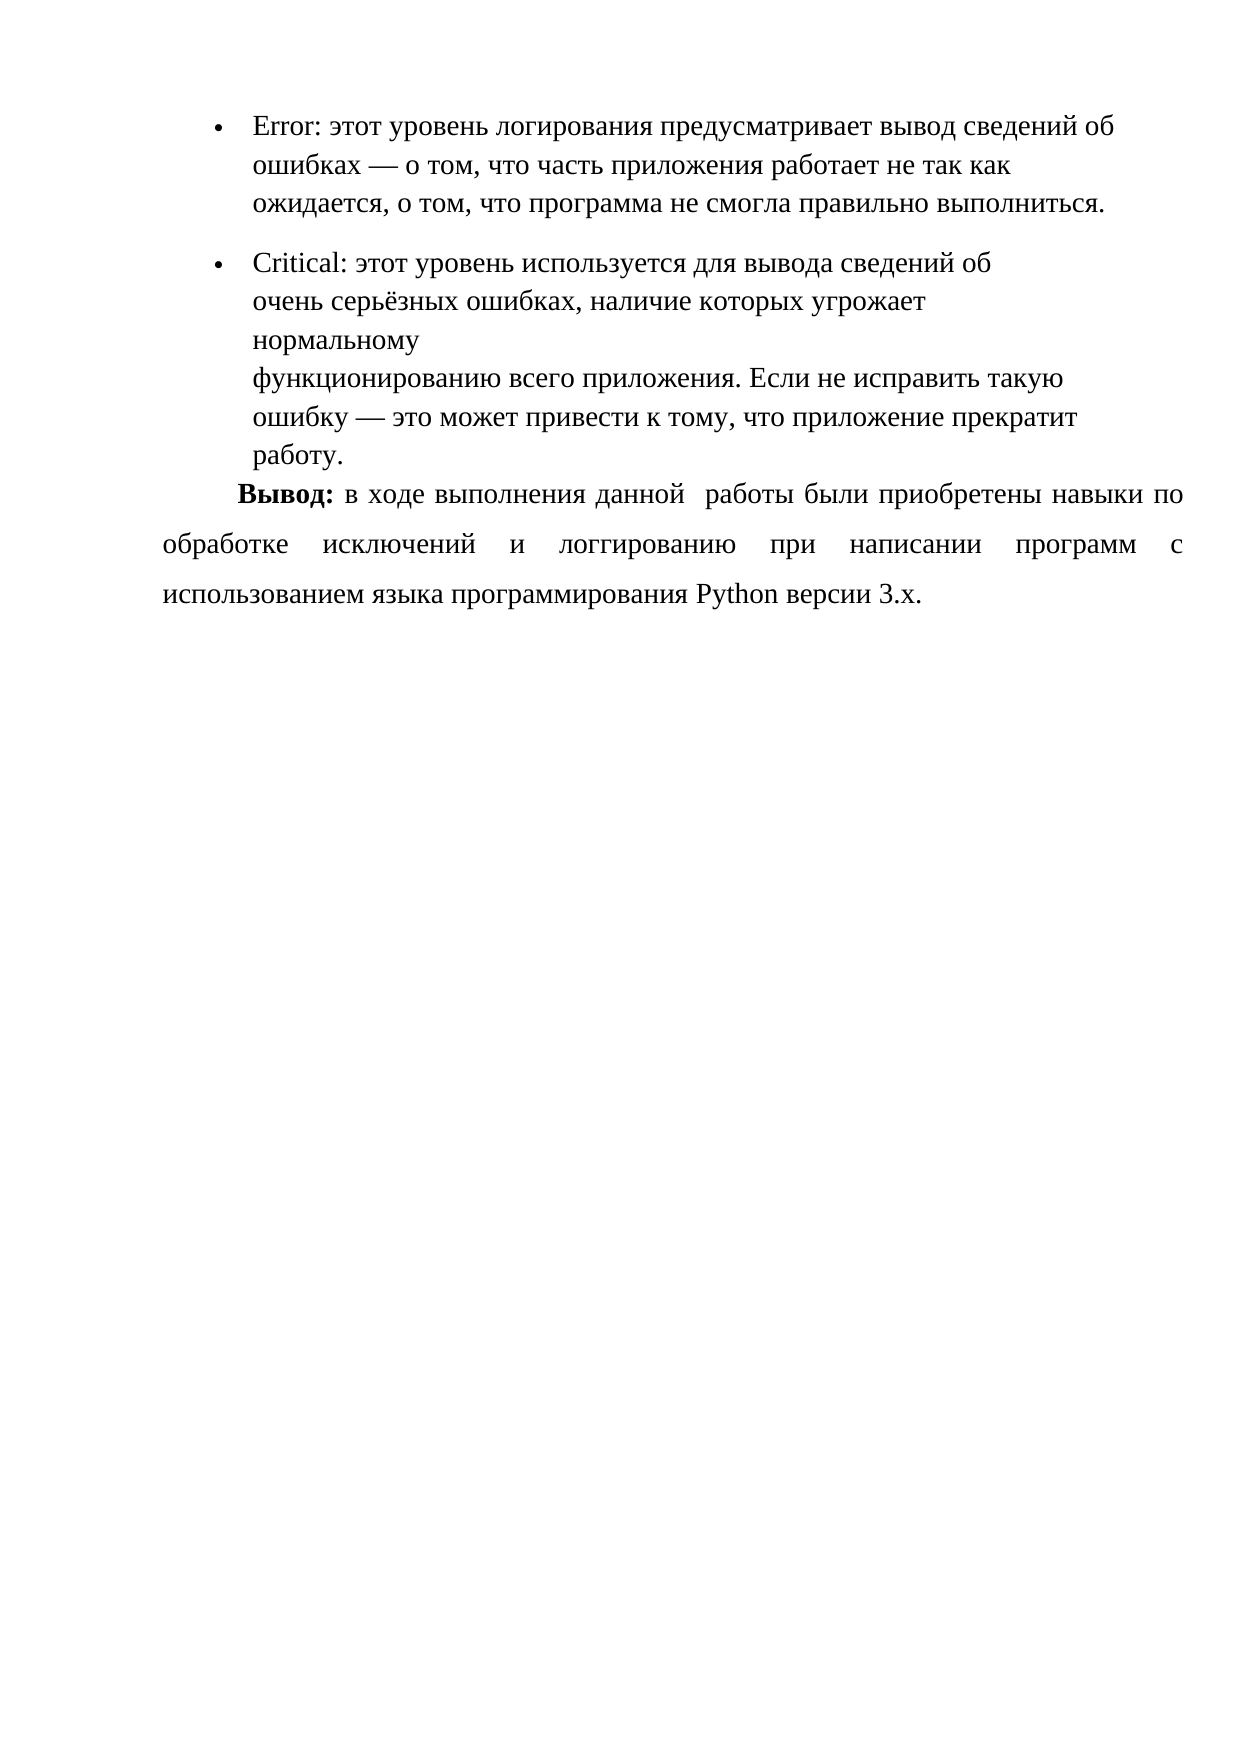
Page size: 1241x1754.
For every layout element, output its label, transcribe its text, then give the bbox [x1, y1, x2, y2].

text функционированию всего приложения. Если не исправить такую ошибку — это может привести к тому, что приложение прекратит работу. [252, 360, 1079, 471]
list Critical: этот уровень используется для вывода сведений об очень серьёзных ошибках, наличие которых угрожает нормальному [215, 245, 1070, 355]
text ожидается, о том, что программа не смогла правильно выполниться. [252, 186, 1184, 219]
text Вывод: в ходе выполнения данной работы были приобретены навыки по обработке исключений и логгированию при написании программ с использованием языка программирования Python версии 3.х. [162, 476, 1184, 610]
list Error: этот уровень логирования предусматривает вывод сведений об ошибках — о том, что часть приложения работает не так как [215, 108, 1115, 180]
